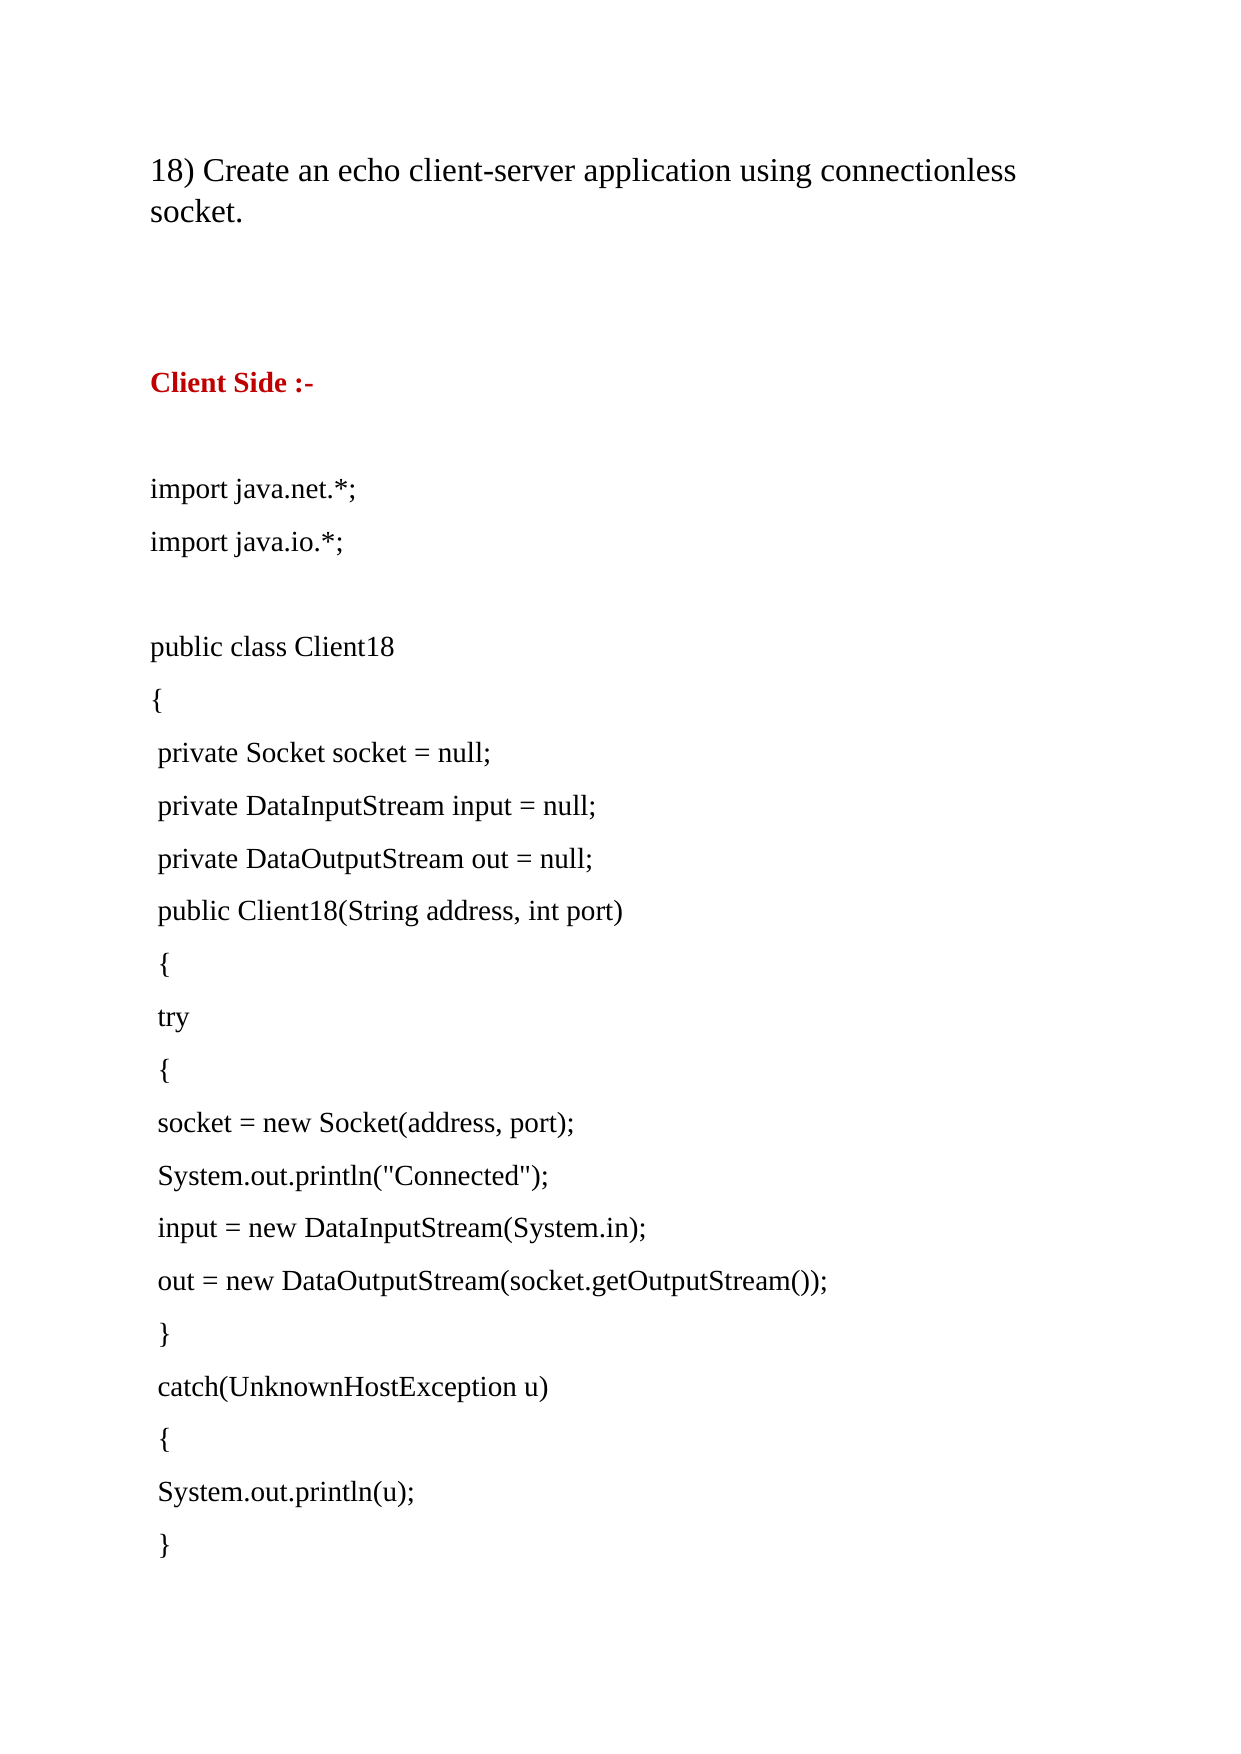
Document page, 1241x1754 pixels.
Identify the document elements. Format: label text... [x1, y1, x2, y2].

text private Socket socket = null; [150, 735, 1090, 769]
text public Client18(String address, int port) [150, 893, 1090, 927]
text 18) Create an echo client-server application using connectionless socket. [150, 150, 1090, 230]
text socket = new Socket(address, port); [150, 1105, 1090, 1138]
text import java.net.*; [150, 471, 1090, 504]
text { [150, 946, 1090, 980]
text try [150, 999, 1090, 1033]
text System.out.println(u); [150, 1474, 1090, 1508]
text import java.io.*; [150, 524, 1090, 557]
text System.out.println("Connected"); [150, 1158, 1090, 1191]
text } [150, 1316, 1090, 1349]
text { [150, 1052, 1090, 1086]
text } [150, 1527, 1090, 1561]
text private DataInputStream input = null; [150, 788, 1090, 821]
text { [150, 1422, 1090, 1455]
text out = new DataOutputStream(socket.getOutputStream()); [150, 1263, 1090, 1297]
text public class Client18 [150, 629, 1090, 663]
text private DataOutputStream out = null; [150, 841, 1090, 874]
text { [150, 682, 1090, 716]
text Client Side :- [150, 365, 1090, 399]
text input = new DataInputStream(System.in); [150, 1210, 1090, 1244]
text catch(UnknownHostException u) [150, 1369, 1090, 1402]
